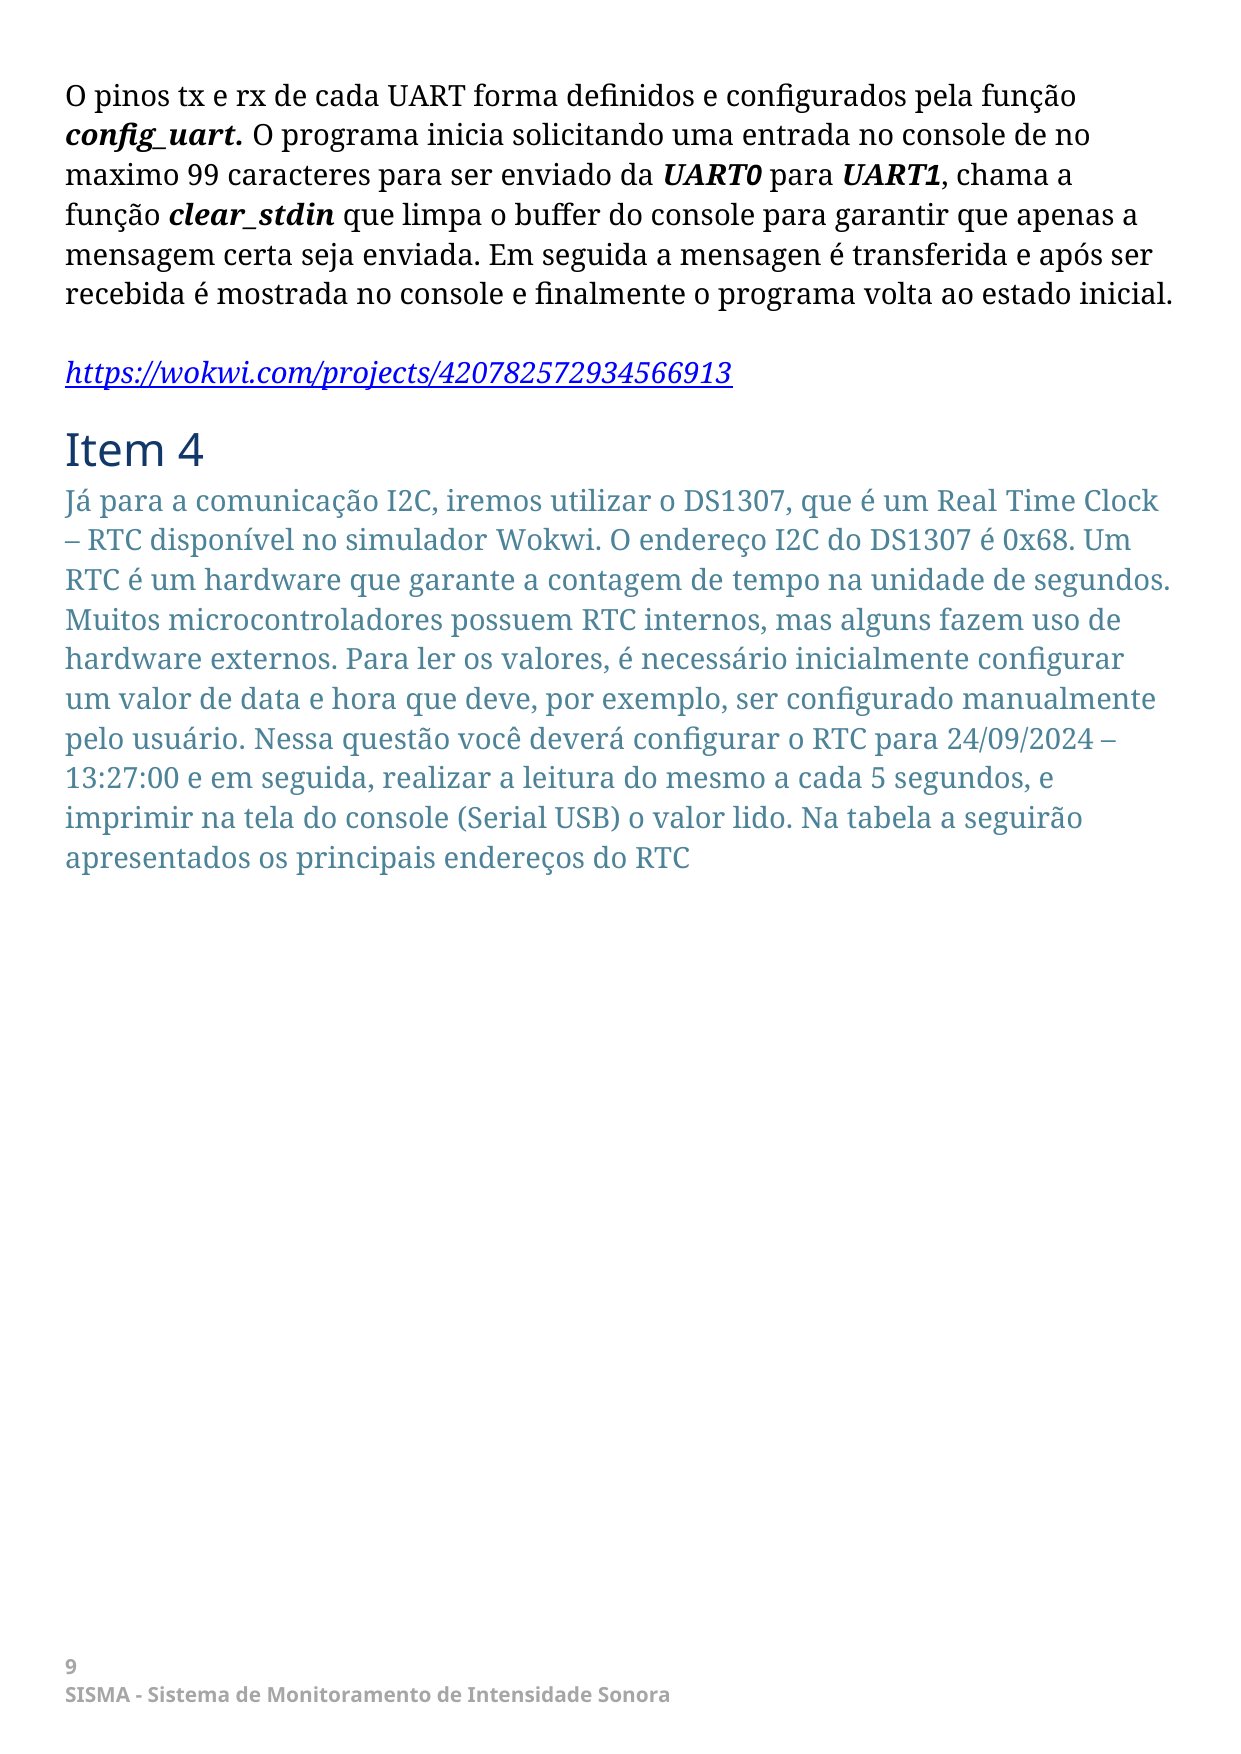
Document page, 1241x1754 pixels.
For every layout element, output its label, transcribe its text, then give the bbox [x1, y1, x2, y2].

text O pinos tx e rx de cada UART forma definidos e configurados pela função config_uart. O programa inicia solicitando uma entrada no console de no maximo 99 caracteres para ser enviado da UART0 para UART1, chama a função clear_stdin que limpa o buffer do console para garantir que apenas a mensagem certa seja enviada. Em seguida a mensagen é transferida e após ser recebida é mostrada no console e finalmente o programa volta ao estado inicial. [65, 75, 1175, 313]
text Já para a comunicação I2C, iremos utilizar o DS1307, que é um Real Time Clock – RTC disponível no simulador Wokwi. O endereço I2C do DS1307 é 0x68. Um RTC é um hardware que garante a contagem de tempo na unidade de segundos. Muitos microcontroladores possuem RTC internos, mas alguns fazem uso de hardware externos. Para ler os valores, é necessário inicialmente configurar um valor de data e hora que deve, por exemplo, ser configurado manualmente pelo usuário. Nessa questão você deverá configurar o RTC para 24/09/2024 –13:27:00 e em seguida, realizar a leitura do mesmo a cada 5 segundos, e imprimir na tela do console (Serial USB) o valor lido. Na tabela a seguirão apresentados os principais endereços do RTC DS1307. [65, 480, 1175, 877]
text https://wokwi.com/projects/420782572934566913 [65, 353, 1175, 392]
subtitle Item 4 [65, 417, 1175, 480]
